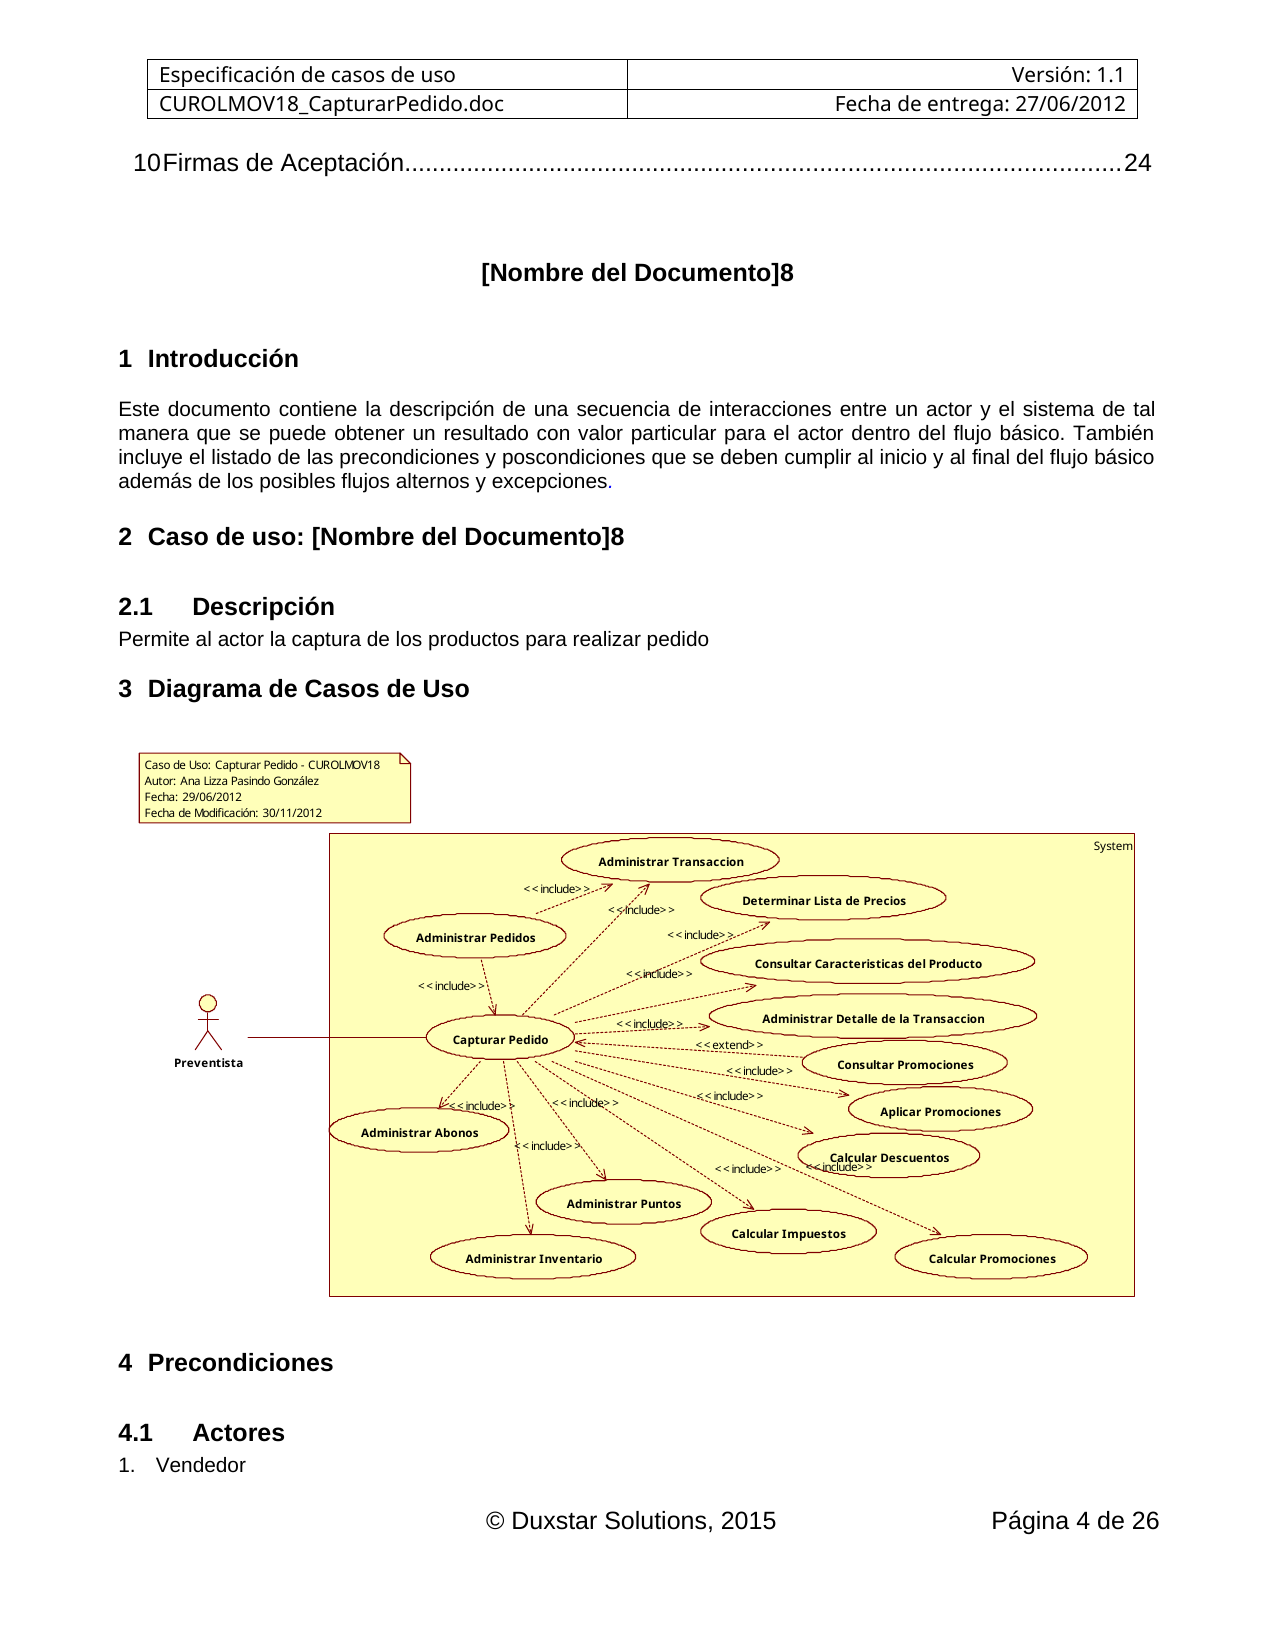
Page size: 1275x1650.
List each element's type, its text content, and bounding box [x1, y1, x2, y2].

text Este documento contiene la descripción de una secuencia de interacciones entre un actor y el sistema de tal manera que se puede obtener un resultado con valor particular para el actor dentro del flujo básico. También incluye el listado de las precondiciones y poscondiciones que se deben cumplir al inicio y al final del flujo básico además de los posibles flujos alternos y excepciones. [118, 397, 1157, 493]
subtitle Capturar Pedido - CUROLMOV18 [118, 258, 1157, 287]
subtitle Actores [118, 1418, 1157, 1447]
subtitle Introducción [118, 344, 1157, 373]
subtitle Caso de uso: Capturar Pedido - CUROLMOV18 [118, 522, 1157, 550]
text 10 Firmas de Aceptación 24 [133, 148, 1157, 177]
text Permite al actor la captura de los productos para realizar pedido [118, 627, 1157, 651]
subtitle Diagrama de Casos de Uso [118, 674, 1157, 703]
subtitle Precondiciones [118, 1348, 1157, 1377]
subtitle Descripción [118, 592, 1157, 620]
list Vendedor [118, 1453, 1157, 1477]
